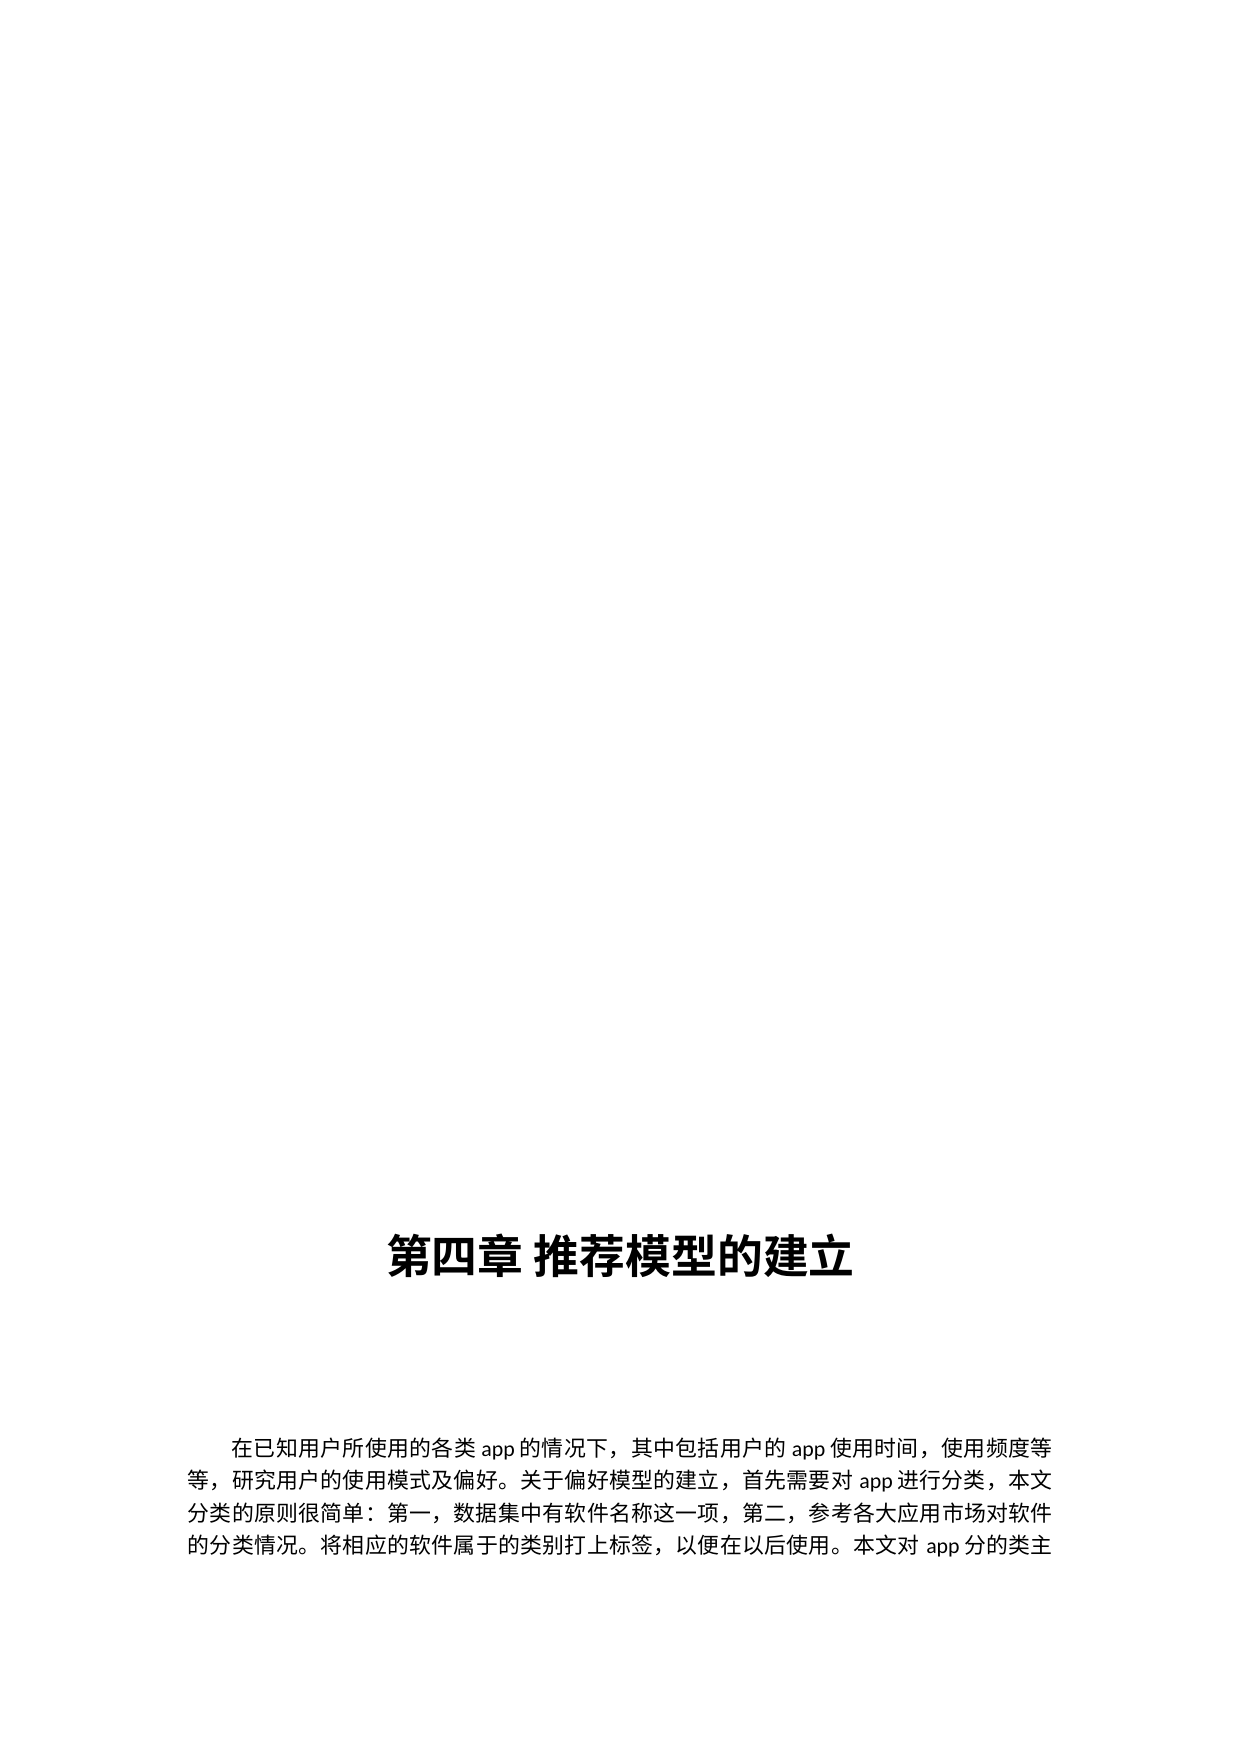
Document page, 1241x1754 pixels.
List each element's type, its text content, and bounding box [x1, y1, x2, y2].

subtitle 第四章 推荐模型的建立 [187, 1205, 1053, 1302]
